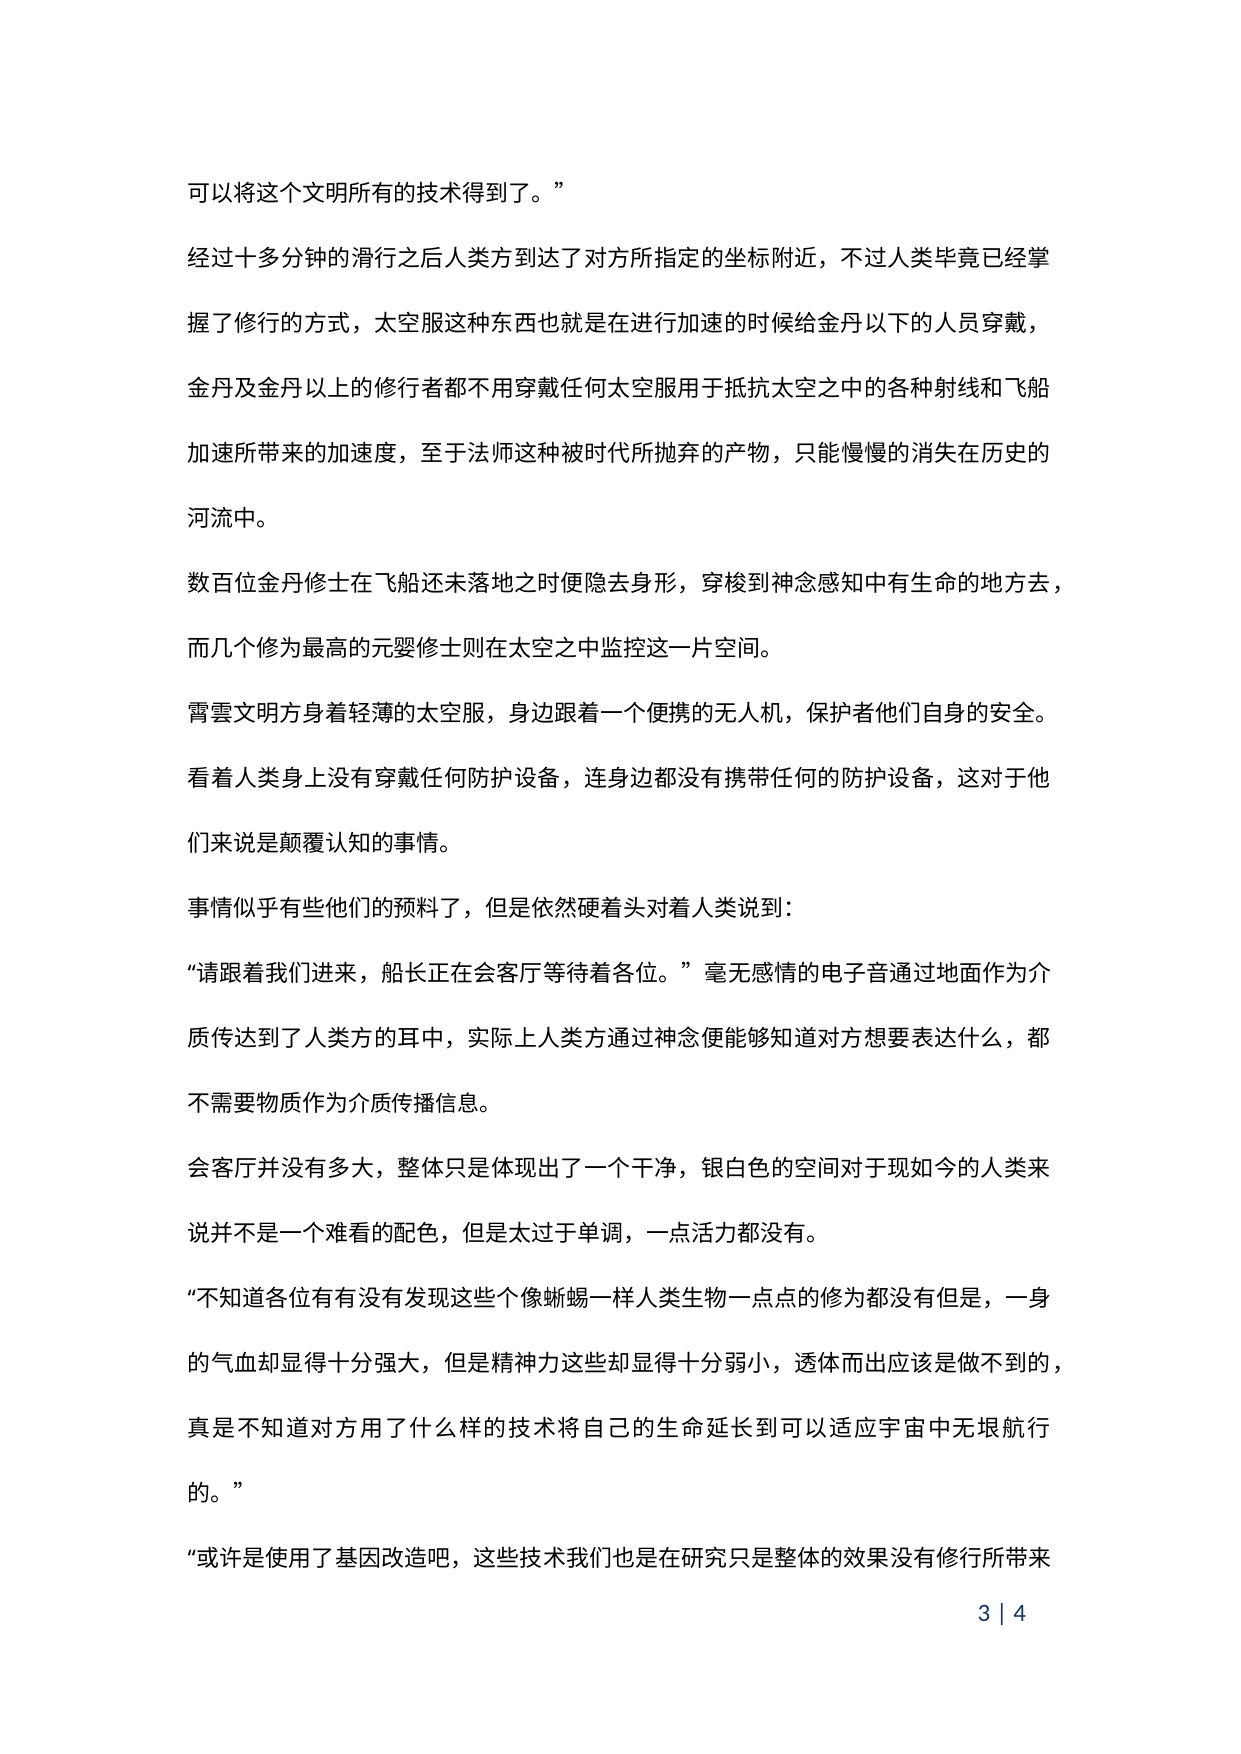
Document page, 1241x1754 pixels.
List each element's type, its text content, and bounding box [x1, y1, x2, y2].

text 事情似乎有些他们的预料了，但是依然硬着头对着人类说到： [187, 873, 1053, 938]
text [187, 1523, 1053, 1588]
text 会客厅并没有多大，整体只是体现出了一个干净，银白色的空间对于现如今的人类来说并不是一个难看的配色，但是太过于单调，一点活力都没有。 [187, 1133, 1053, 1263]
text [187, 158, 1053, 223]
text “不知道各位有有没有发现这些个像蜥蜴一样人类生物一点点的修为都没有但是，一身的气血却显得十分强大，但是精神力这些却显得十分弱小，透体而出应该是做不到的，真是不知道对方用了什么样的技术将自己的生命延长到可以适应宇宙中无垠航行的。” [187, 1263, 1053, 1523]
text “请跟着我们进来，船长正在会客厅等待着各位。”毫无感情的电子音通过地面作为介质传达到了人类方的耳中，实际上人类方通过神念便能够知道对方想要表达什么，都不需要物质作为介质传播信息。 [187, 938, 1053, 1133]
text 霄雲文明方身着轻薄的太空服，身边跟着一个便携的无人机，保护者他们自身的安全。 [187, 678, 1053, 743]
text 数百位金丹修士在飞船还未落地之时便隐去身形，穿梭到神念感知中有生命的地方去，而几个修为最高的元婴修士则在太空之中监控这一片空间。 [187, 548, 1053, 678]
text 经过十多分钟的滑行之后人类方到达了对方所指定的坐标附近，不过人类毕竟已经掌握了修行的方式，太空服这种东西也就是在进行加速的时候给金丹以下的人员穿戴，金丹及金丹以上的修行者都不用穿戴任何太空服用于抵抗太空之中的各种射线和飞船加速所带来的加速度，至于法师这种被时代所抛弃的产物，只能慢慢的消失在历史的河流中。 [187, 223, 1053, 548]
text 看着人类身上没有穿戴任何防护设备，连身边都没有携带任何的防护设备，这对于他们来说是颠覆认知的事情。 [187, 743, 1053, 873]
